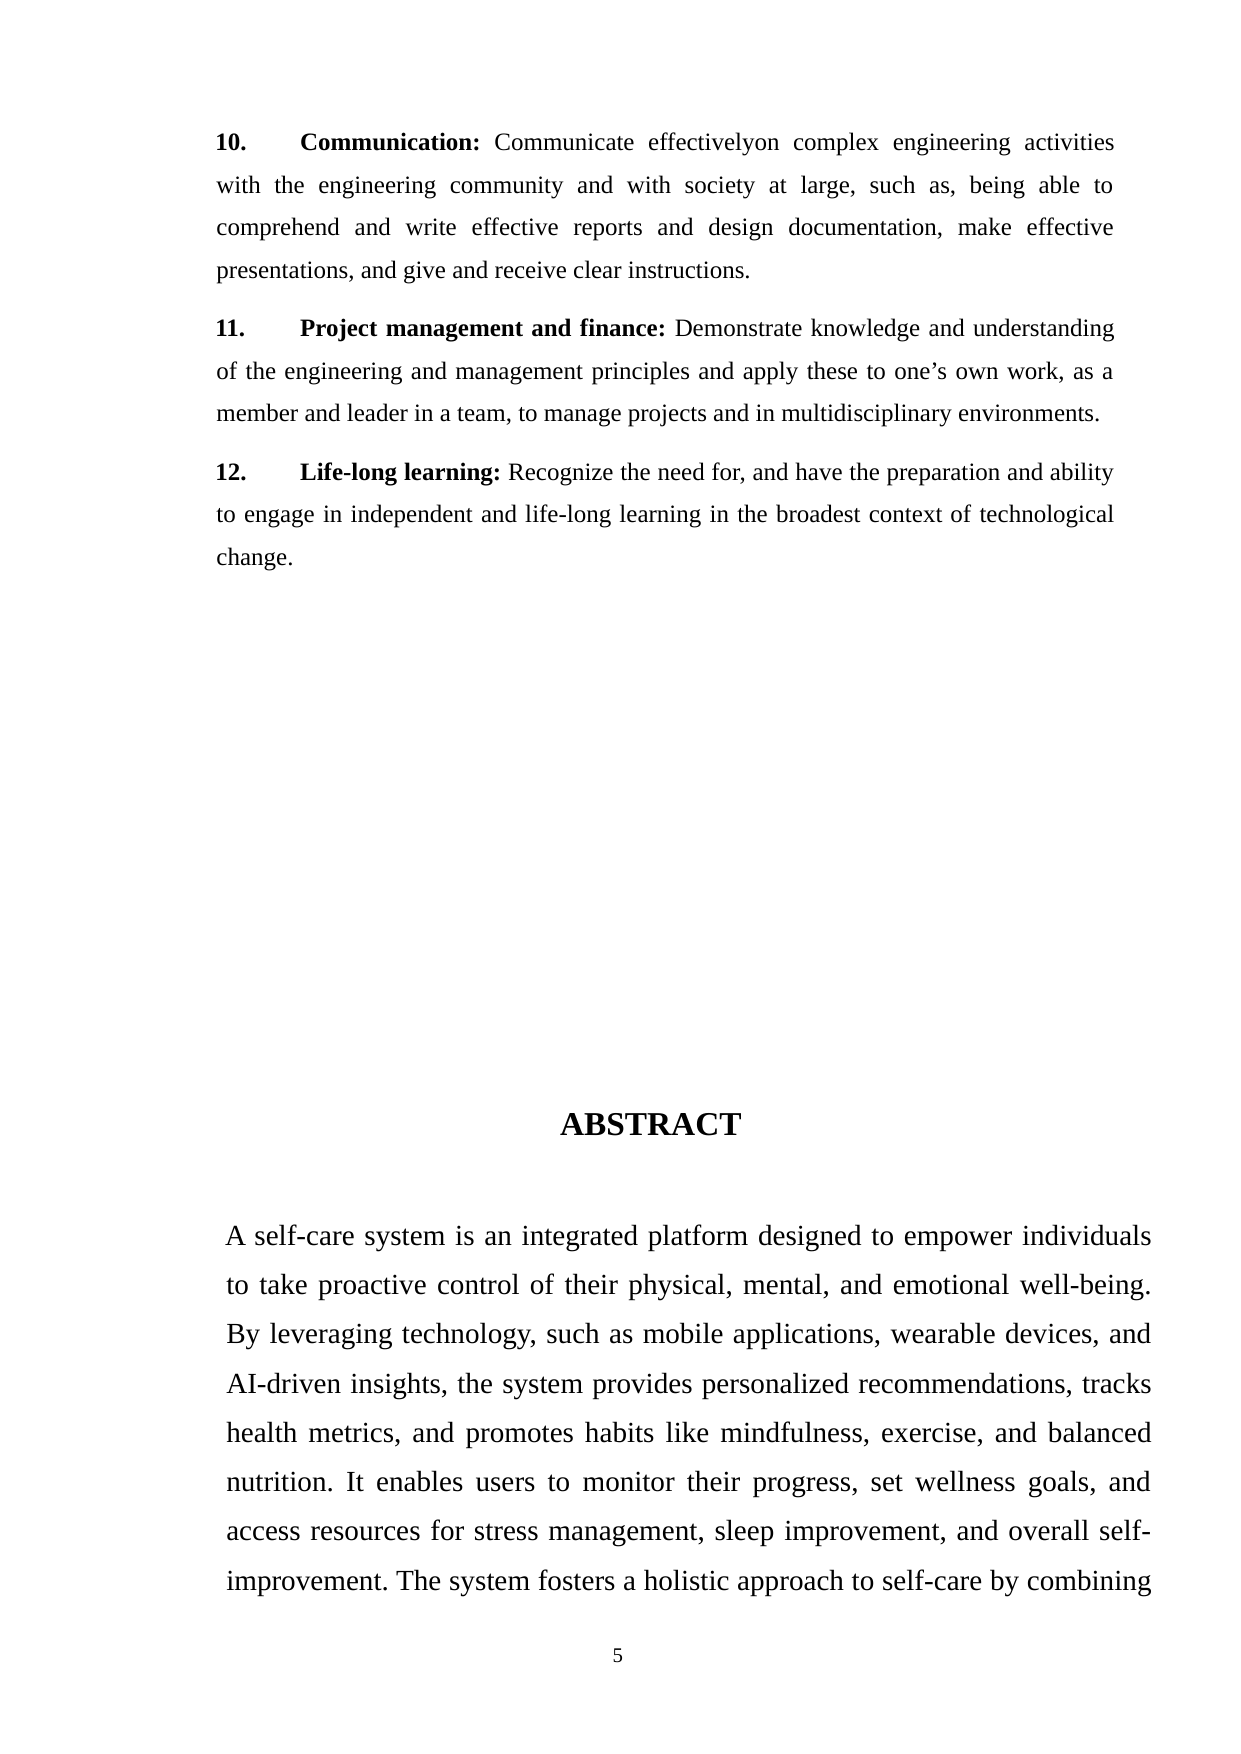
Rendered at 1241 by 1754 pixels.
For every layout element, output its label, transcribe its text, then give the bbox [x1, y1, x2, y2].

subtitle ABSTRACT [224, 1104, 1077, 1143]
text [225, 1218, 1152, 1596]
list Project management and finance: Demonstrate knowledge and understanding of the engineering and management principles and apply these to one’s own work, as a member and leader in a team, to manage projects and in multidisciplinary environments. [215, 313, 1115, 427]
list Life-long learning: Recognize the need for, and have the preparation and ability to engage in independent and life-long learning in the broadest context of technological change. [215, 457, 1115, 571]
list Communication: Communicate effectivelyon complex engineering activities with the engineering community and with society at large, such as, being able to comprehend and write effective reports and design documentation, make effective presentations, and give and receive clear instructions. [215, 127, 1115, 283]
